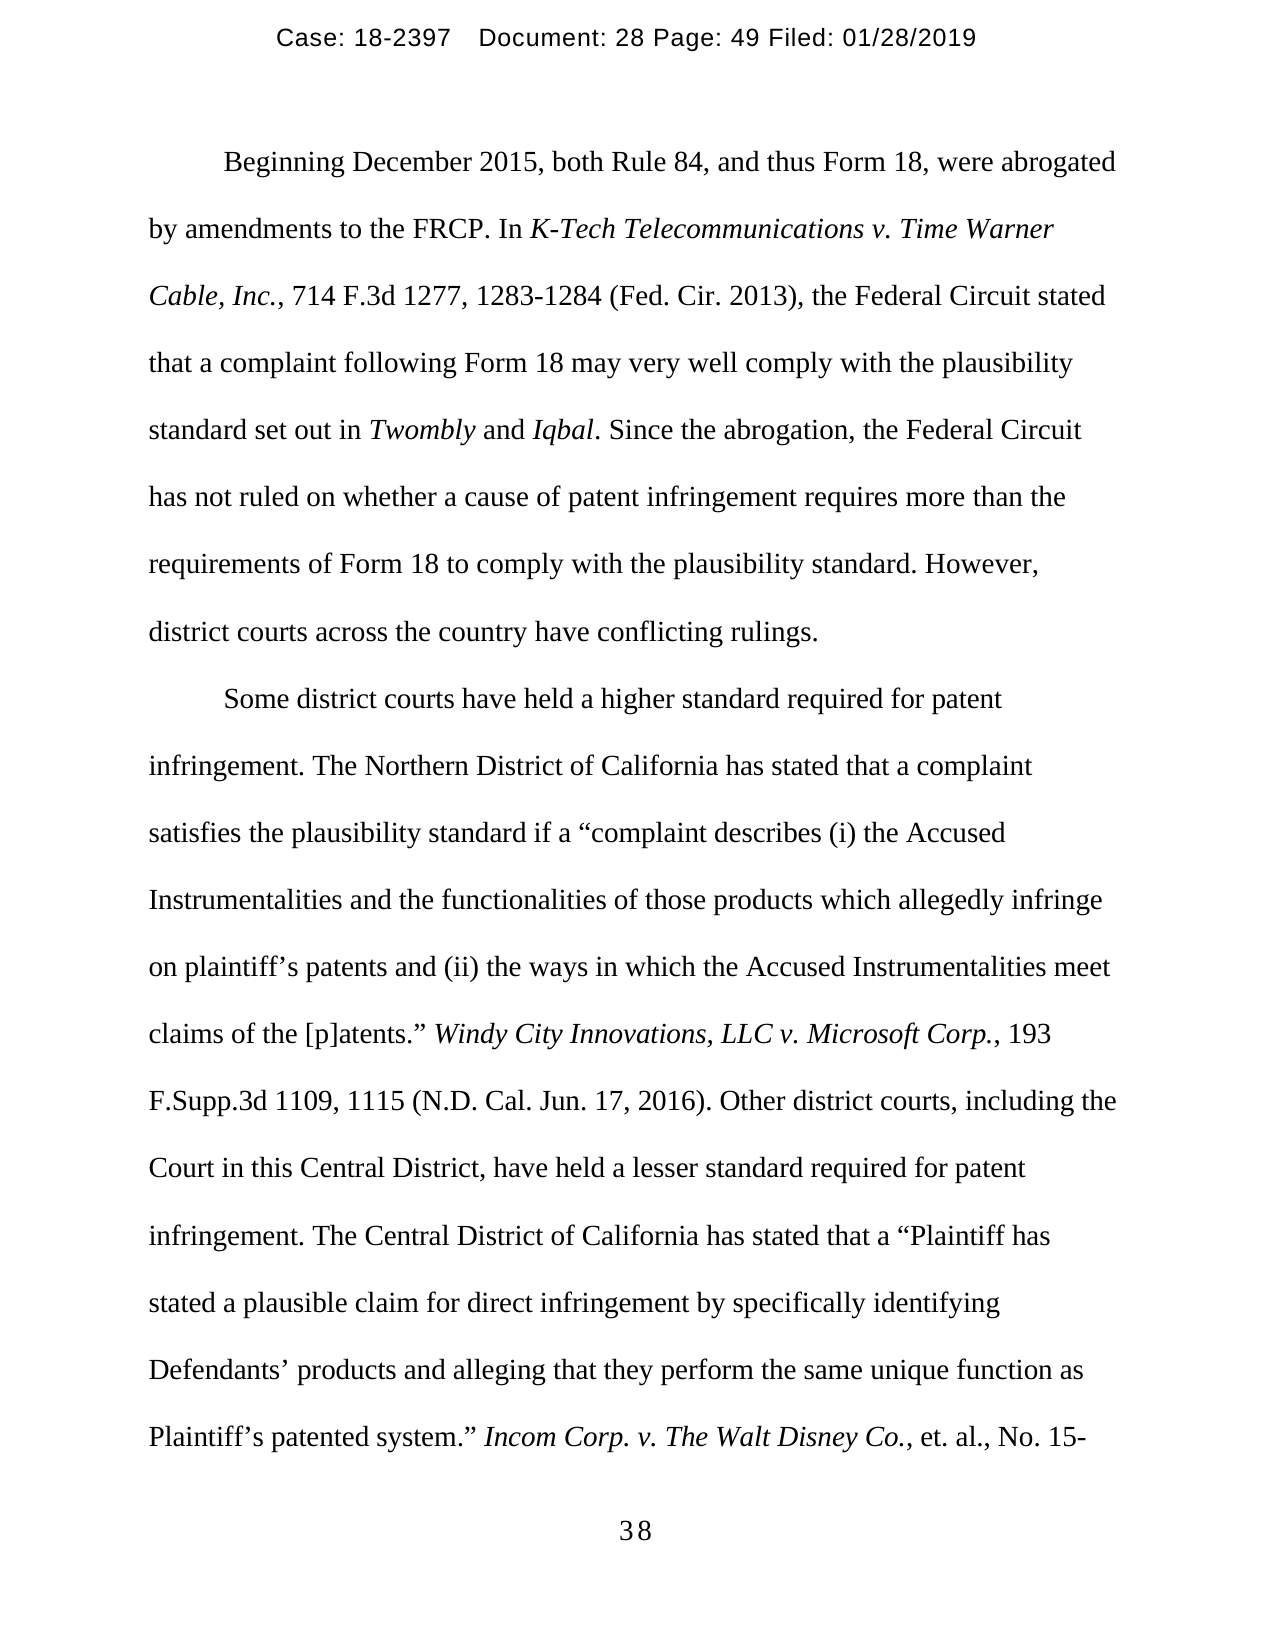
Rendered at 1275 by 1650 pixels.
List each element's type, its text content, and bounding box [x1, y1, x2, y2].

text Case: 18-2397 Document: 28 Page: 49 Filed: 01/28/2019 [276, 24, 1137, 52]
text Some district courts have held a higher standard required for patent infringement. The Northern District of California has stated that a complaint satisfies the plausibility standard if a “complaint describes (i) the Accused Instrumentalities and the functionalities of those products which allegedly infringe on plaintiff’s patents and (ii) the ways in which the Accused Instrumentalities meet claims of the [p]atents.” Windy City Innovations, LLC v. Microsoft Corp., 193 F.Supp.3d 1109, 1115 (N.D. Cal. Jun. 17, 2016). Other district courts, including the Court in this Central District, have held a lesser standard required for patent infringement. The Central District of California has stated that a “Plaintiff has stated a plausible claim for direct infringement by specifically identifying Defendants’ products and alleging that they perform the same unique function as Plaintiff’s patented system.” Incom Corp. v. The Walt Disney Co., et. al., No. 15- [148, 654, 1122, 1459]
text 38 [133, 1514, 1137, 1546]
text Beginning December 2015, both Rule 84, and thus Form 18, were abrogated by amendments to the FRCP. In K-Tech Telecommunications v. Time Warner Cable, Inc., 714 F.3d 1277, 1283-1284 (Fed. Cir. 2013), the Federal Circuit stated that a complaint following Form 18 may very well comply with the plausibility standard set out in Twombly and Iqbal. Since the abrogation, the Federal Circuit has not ruled on whether a cause of patent infringement requires more than the requirements of Form 18 to comply with the plausibility standard. However, district courts across the country have conflicting rulings. [148, 118, 1122, 654]
